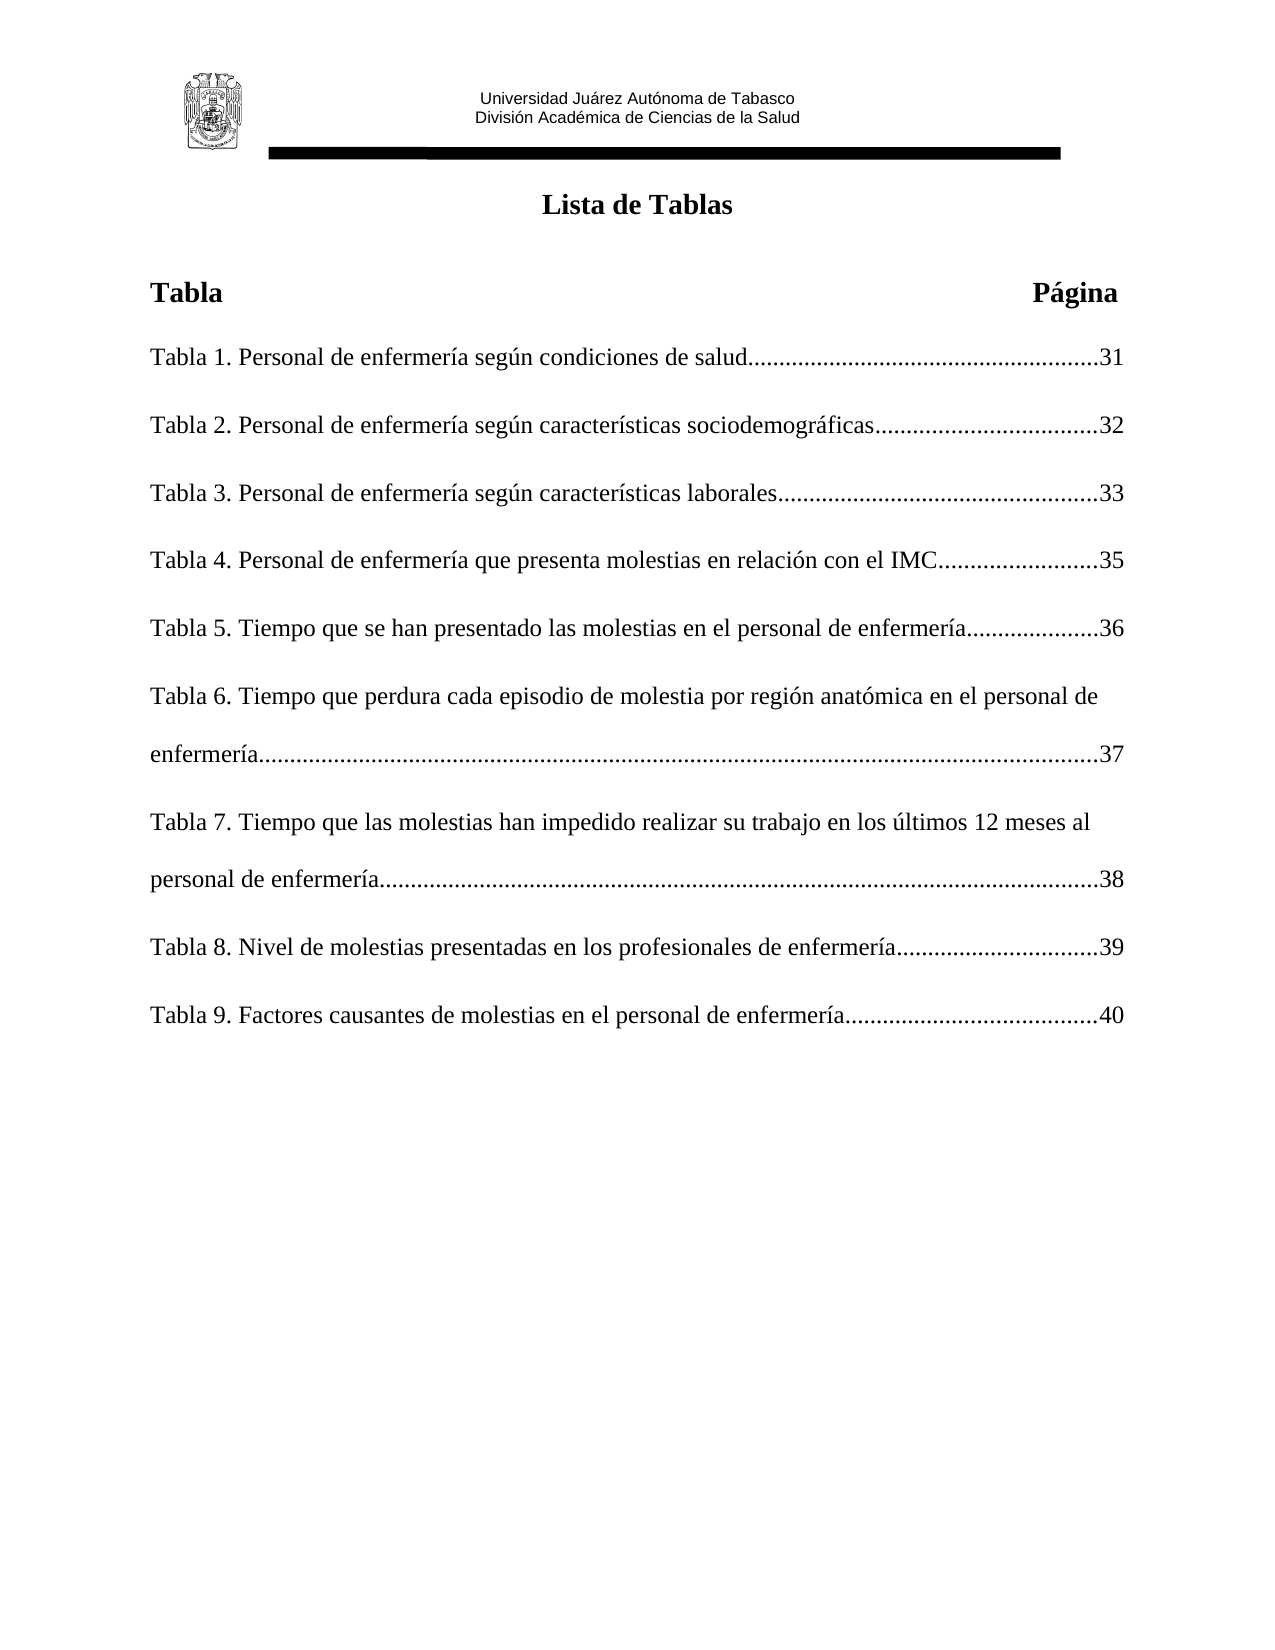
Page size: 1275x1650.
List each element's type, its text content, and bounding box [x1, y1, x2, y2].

picture [184, 73, 242, 150]
text Tabla 3. Personal de enfermería según características laborales 33 [150, 478, 1125, 506]
text Tabla 4. Personal de enfermería que presenta molestias en relación con el IMC 35 [150, 546, 1125, 574]
text Tabla Página [150, 275, 1125, 308]
text Tabla 7. Tiempo que las molestias han impedido realizar su trabajo en los últimos 12 meses al personal de enfermería. 38 [150, 807, 1125, 893]
text Tabla 2. Personal de enfermería según características sociodemográficas 32 [150, 410, 1125, 438]
text Tabla 5. Tiempo que se han presentado las molestias en el personal de enfermería 36 [150, 613, 1125, 642]
text Tabla 9. Factores causantes de molestias en el personal de enfermería 40 [150, 1000, 1125, 1029]
text Tabla 6. Tiempo que perdura cada episodio de molestia por región anatómica en el personal de enfermería 37 [150, 681, 1125, 768]
text Tabla 8. Nivel de molestias presentadas en los profesionales de enfermería 39 [150, 932, 1125, 961]
text Lista de Tablas [150, 175, 1125, 225]
text Tabla 1. Personal de enfermería según condiciones de salud 31 [150, 342, 1125, 371]
